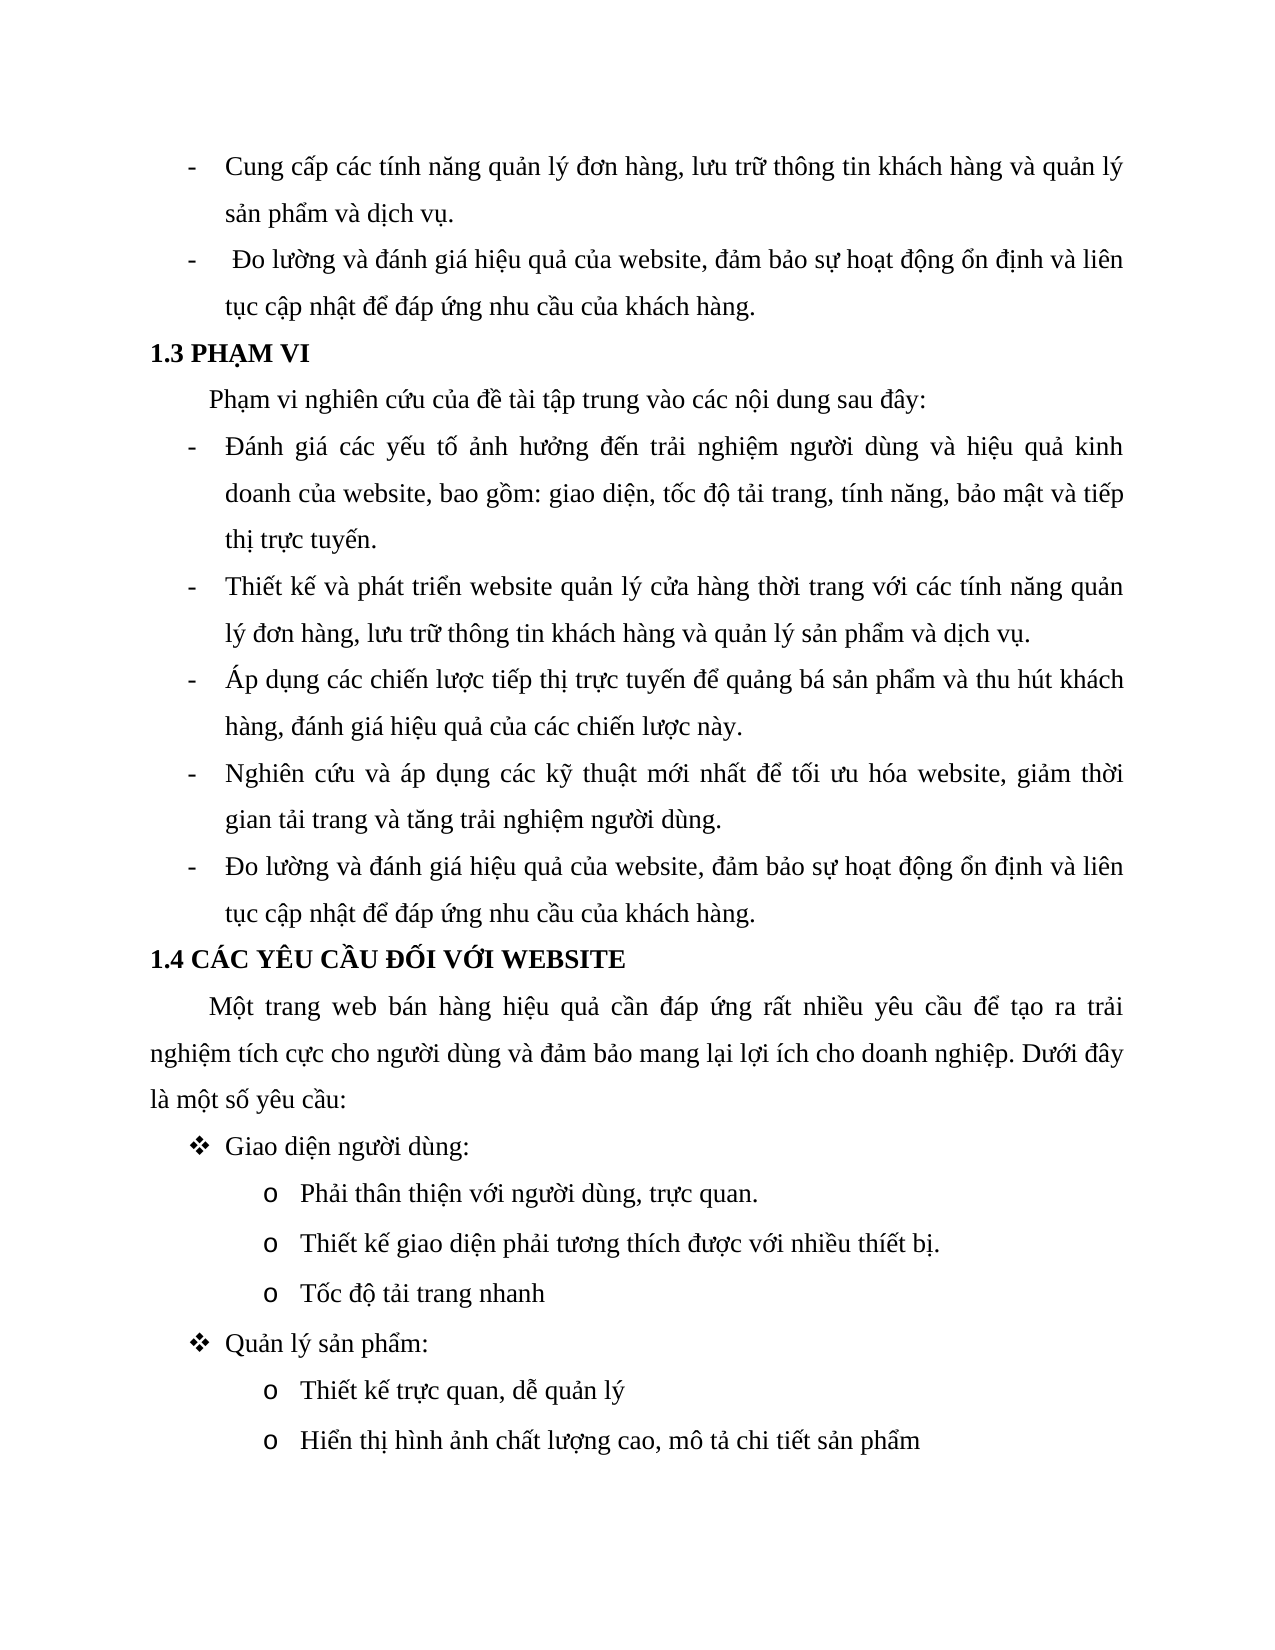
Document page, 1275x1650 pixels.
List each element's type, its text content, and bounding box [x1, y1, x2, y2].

text phạm vi [150, 337, 1125, 368]
list Thiết kế trực quan, dễ quản lý [262, 1374, 1125, 1407]
list Phải thân thiện với người dùng, trực quan. [262, 1177, 1125, 1210]
text Đo lường và đánh giá hiệu quả của website, đảm bảo sự hoạt động ổn định và liên tục cập nhật để đáp ứng nhu cầu của khách hàng. [187, 243, 1125, 321]
list Giao diện người dùng: [187, 1130, 1125, 1161]
text Một trang web bán hàng hiệu quả cần đáp ứng rất nhiều yêu cầu để tạo ra trải nghiệm tích cực cho người dùng và đảm bảo mang lại lợi ích cho doanh nghiệp. Dưới đây là một số yêu cầu: [150, 990, 1125, 1114]
list Thiết kế giao diện phải tương thích được với nhiều thíết bị. [262, 1227, 1125, 1260]
text Phạm vi nghiên cứu của đề tài tập trung vào các nội dung sau đây: [150, 383, 1125, 414]
text Cung cấp các tính năng quản lý đơn hàng, lưu trữ thông tin khách hàng và quản lý sản phẩm và dịch vụ. [187, 150, 1125, 228]
text Đánh giá các yếu tố ảnh hưởng đến trải nghiệm người dùng và hiệu quả kinh doanh của website, bao gồm: giao diện, tốc độ tải trang, tính năng, bảo mật và tiếp thị trực tuyến. [187, 430, 1125, 554]
text Áp dụng các chiến lược tiếp thị trực tuyến để quảng bá sản phẩm và thu hút khách hàng, đánh giá hiệu quả của các chiến lược này. [187, 663, 1125, 741]
text Nghiên cứu và áp dụng các kỹ thuật mới nhất để tối ưu hóa website, giảm thời gian tải trang và tăng trải nghiệm người dùng. [187, 757, 1125, 834]
list Tốc độ tải trang nhanh [262, 1277, 1125, 1311]
list Hiển thị hình ảnh chất lượng cao, mô tả chi tiết sản phẩm [262, 1424, 1125, 1458]
text Đo lường và đánh giá hiệu quả của website, đảm bảo sự hoạt động ổn định và liên tục cập nhật để đáp ứng nhu cầu của khách hàng. [187, 850, 1125, 928]
list Quản lý sản phẩm: [187, 1327, 1125, 1358]
text các yêu cầu đối với website [150, 943, 1125, 974]
text Thiết kế và phát triển website quản lý cửa hàng thời trang với các tính năng quản lý đơn hàng, lưu trữ thông tin khách hàng và quản lý sản phẩm và dịch vụ. [187, 570, 1125, 648]
